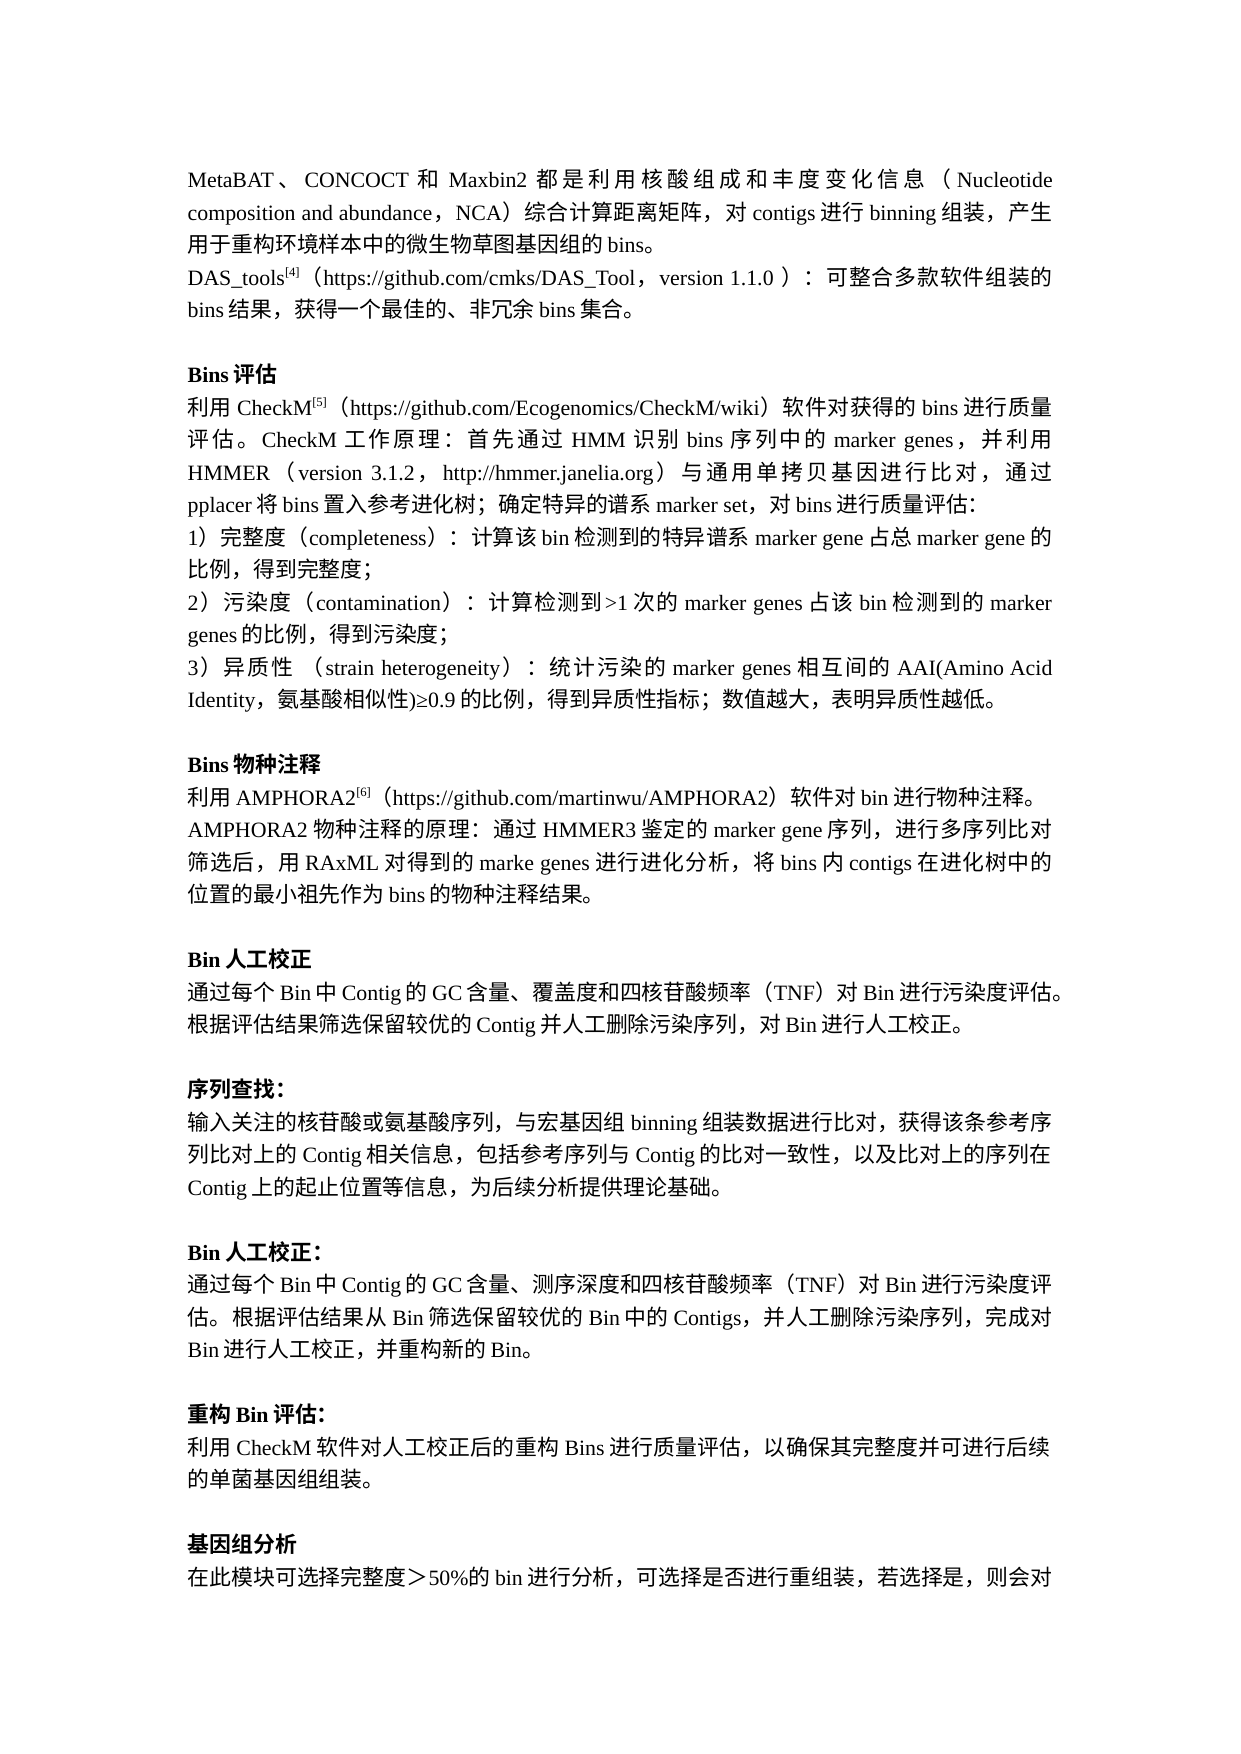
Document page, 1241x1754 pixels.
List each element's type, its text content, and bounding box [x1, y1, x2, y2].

text 利用CheckM软件对人工校正后的重构Bins进行质量评估，以确保其完整度并可进行后续的单菌基因组组装。 [187, 1429, 1053, 1494]
text 输入关注的核苷酸或氨基酸序列，与宏基因组binning组装数据进行比对，获得该条参考序列比对上的Contig相关信息，包括参考序列与Contig的比对一致性，以及比对上的序列在Contig上的起止位置等信息，为后续分析提供理论基础。 [187, 1104, 1053, 1202]
text Bin人工校正 [187, 942, 1053, 974]
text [187, 162, 1053, 259]
text 通过每个Bin中Contig的GC含量、测序深度和四核苷酸频率（TNF）对Bin进行污染度评估。根据评估结果从Bin筛选保留较优的Bin中的Contigs，并人工删除污染序列，完成对Bin进行人工校正，并重构新的Bin。 [187, 1267, 1053, 1364]
text DAS_tools[4]（https://github.com/cmks/DAS_Tool，version 1.1.0 ）：可整合多款软件组装的bins结果，获得一个最佳的、非冗余bins集合。 [187, 259, 1053, 324]
text 利用CheckM[5]（https://github.com/Ecogenomics/CheckM/wiki）软件对获得的bins进行质量评估。CheckM工作原理：首先通过HMM识别bins序列中的marker genes，并利用HMMER（version 3.1.2，http://hmmer.janelia.org）与通用单拷贝基因进行比对，通过pplacer将bins置入参考进化树；确定特异的谱系marker set，对bins进行质量评估： [187, 389, 1053, 519]
text 利用AMPHORA2[6]（https://github.com/martinwu/AMPHORA2）软件对bin进行物种注释。 [187, 779, 1053, 812]
text AMPHORA2物种注释的原理：通过HMMER3鉴定的marker gene序列，进行多序列比对筛选后，用RAxML对得到的marke genes进行进化分析，将bins内contigs在进化树中的位置的最小祖先作为bins的物种注释结果。 [187, 812, 1053, 909]
text Bin人工校正： [187, 1234, 1053, 1267]
text Bins评估 [187, 357, 1053, 389]
text Bins物种注释 [187, 747, 1053, 779]
text 通过每个Bin中Contig的GC含量、覆盖度和四核苷酸频率（TNF）对Bin进行污染度评估。根据评估结果筛选保留较优的Contig并人工删除污染序列，对Bin进行人工校正。 [187, 974, 1053, 1039]
text 3）异质性 （strain heterogeneity）：统计污染的marker genes相互间的AAI(Amino Acid Identity，氨基酸相似性)≥0.9的比例，得到异质性指标；数值越大，表明异质性越低。 [187, 649, 1053, 714]
text 2）污染度（contamination）：计算检测到>1次的marker genes占该bin检测到的marker genes的比例，得到污染度； [187, 584, 1053, 649]
text 基因组分析 [187, 1527, 1053, 1559]
text 序列查找： [187, 1072, 1053, 1104]
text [187, 1559, 1053, 1592]
text 重构Bin评估： [187, 1397, 1053, 1429]
text 1）完整度（completeness）：计算该bin检测到的特异谱系marker gene占总marker gene的比例，得到完整度； [187, 519, 1053, 584]
